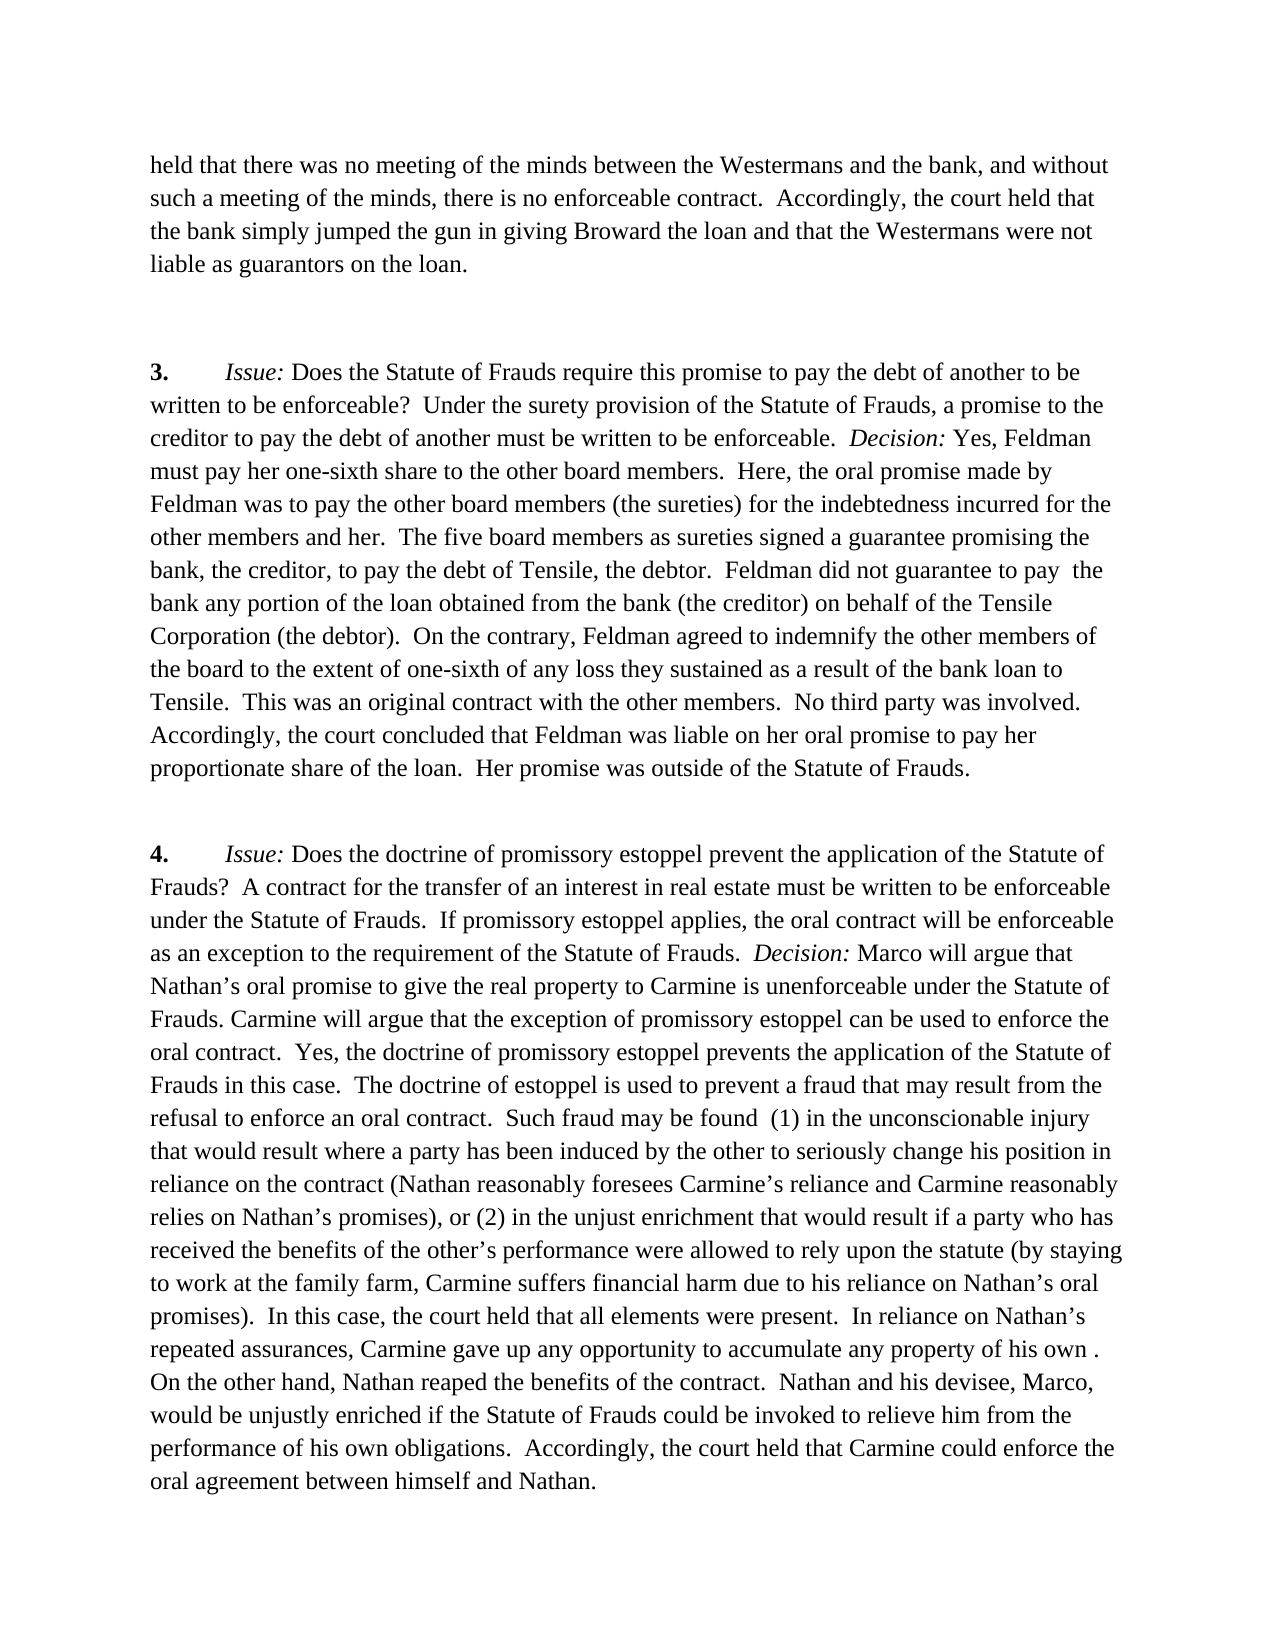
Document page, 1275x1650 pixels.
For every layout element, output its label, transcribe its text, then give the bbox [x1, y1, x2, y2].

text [150, 150, 1125, 278]
text 3. Issue: Does the Statute of Frauds require this promise to pay the debt of another to be written to be enforceable? Under the surety provision of the Statute of Frauds, a promise to the creditor to pay the debt of another must be written to be enforceable. Decision: Yes, Feldman must pay her one-sixth share to the other board members. Here, the oral promise made by Feldman was to pay the other board members (the sureties) for the indebtedness incurred for the other members and her. The five board members as sureties signed a guarantee promising the bank, the creditor, to pay the debt of Tensile, the debtor. Feldman did not guarantee to pay the bank any portion of the loan obtained from the bank (the creditor) on behalf of the Tensile Corporation (the debtor). On the contrary, Feldman agreed to indemnify the other members of the board to the extent of one-sixth of any loss they sustained as a result of the bank loan to Tensile. This was an original contract with the other members. No third party was involved. Accordingly, the court concluded that Feldman was liable on her oral promise to pay her proportionate share of the loan. Her promise was outside of the Statute of Frauds. [150, 357, 1125, 814]
text 4. Issue: Does the doctrine of promissory estoppel prevent the application of the Statute of Frauds? A contract for the transfer of an interest in real estate must be written to be enforceable under the Statute of Frauds. If promissory estoppel applies, the oral contract will be enforceable as an exception to the requirement of the Statute of Frauds. Decision: Marco will argue that Nathan’s oral promise to give the real property to Carmine is unenforceable under the Statute of Frauds. Carmine will argue that the exception of promissory estoppel can be used to enforce the oral contract. Yes, the doctrine of promissory estoppel prevents the application of the Statute of Frauds in this case. The doctrine of estoppel is used to prevent a fraud that may result from the refusal to enforce an oral contract. Such fraud may be found (1) in the unconscionable injury that would result where a party has been induced by the other to seriously change his position in reliance on the contract (Nathan reasonably foresees Carmine’s reliance and Carmine reasonably relies on Nathan’s promises), or (2) in the unjust enrichment that would result if a party who has received the benefits of the other’s performance were allowed to rely upon the statute (by staying to work at the family farm, Carmine suffers financial harm due to his reliance on Nathan’s oral promises). In this case, the court held that all elements were present. In reliance on Nathan’s repeated assurances, Carmine gave up any opportunity to accumulate any property of his own . On the other hand, Nathan reaped the benefits of the contract. Nathan and his devisee, Marco, would be unjustly enriched if the Statute of Frauds could be invoked to relieve him from the performance of his own obligations. Accordingly, the court held that Carmine could enforce the oral agreement between himself and Nathan. [150, 839, 1125, 1495]
